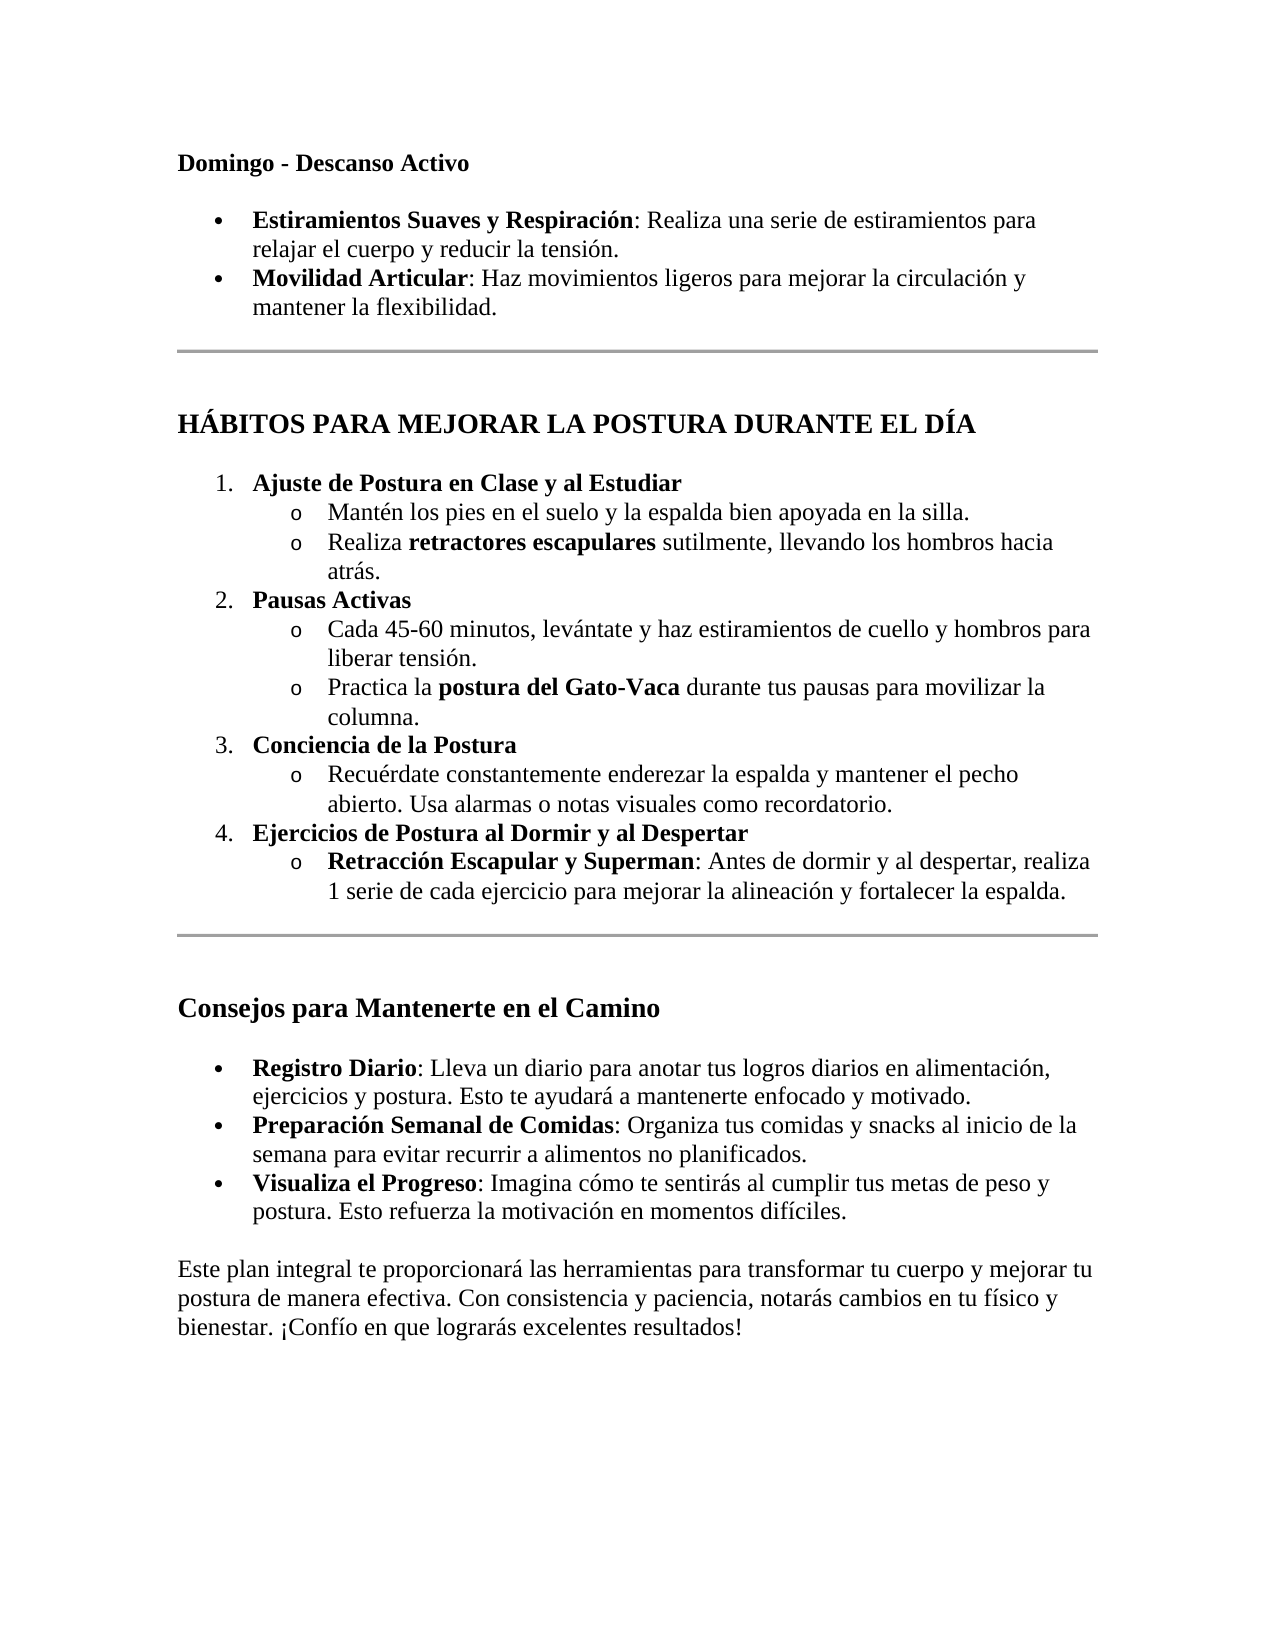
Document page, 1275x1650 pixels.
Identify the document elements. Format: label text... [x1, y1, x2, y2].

list Estiramientos Suaves y Respiración: Realiza una serie de estiramientos para relajar el cuerpo y reducir la tensión. [215, 206, 1098, 263]
list Mantén los pies en el suelo y la espalda bien apoyada en la silla. [290, 497, 1098, 527]
list Registro Diario: Lleva un diario para anotar tus logros diarios en alimentación, ejercicios y postura. Esto te ayudará a mantenerte enfocado y motivado. [215, 1053, 1098, 1110]
list Preparación Semanal de Comidas: Organiza tus comidas y snacks al inicio de la semana para evitar recurrir a alimentos no planificados. [215, 1110, 1098, 1168]
list Pausas Activas [215, 585, 1098, 614]
list Practica la postura del Gato-Vaca durante tus pausas para movilizar la columna. [290, 672, 1098, 731]
list Realiza retractores escapulares sutilmente, llevando los hombros hacia atrás. [290, 527, 1098, 585]
list Ajuste de Postura en Clase y al Estudiar [215, 468, 1098, 497]
list Cada 45-60 minutos, levántate y haz estiramientos de cuello y hombros para liberar tensión. [290, 614, 1098, 672]
text Este plan integral te proporcionará las herramientas para transformar tu cuerpo y mejorar tu postura de manera efectiva. Con consistencia y paciencia, notarás cambios en tu físico y bienestar. ¡Confío en que lograrás excelentes resultados! [177, 1254, 1098, 1341]
list Retracción Escapular y Superman: Antes de dormir y al despertar, realiza 1 serie de cada ejercicio para mejorar la alineación y fortalecer la espalda. [290, 846, 1098, 905]
list Recuérdate constantemente enderezar la espalda y mantener el pecho abierto. Usa alarmas o notas visuales como recordatorio. [290, 759, 1098, 818]
list Ejercicios de Postura al Dormir y al Despertar [215, 818, 1098, 846]
text Domingo - Descanso Activo [177, 148, 1098, 176]
list Visualiza el Progreso: Imagina cómo te sentirás al cumplir tus metas de peso y postura. Esto refuerza la motivación en momentos difíciles. [215, 1168, 1098, 1225]
text Consejos para Mantenerte en el Camino [177, 991, 1098, 1023]
list Movilidad Articular: Haz movimientos ligeros para mejorar la circulación y mantener la flexibilidad. [215, 263, 1098, 321]
text HÁBITOS PARA MEJORAR LA POSTURA DURANTE EL DÍA [177, 407, 1098, 439]
list Conciencia de la Postura [215, 731, 1098, 759]
